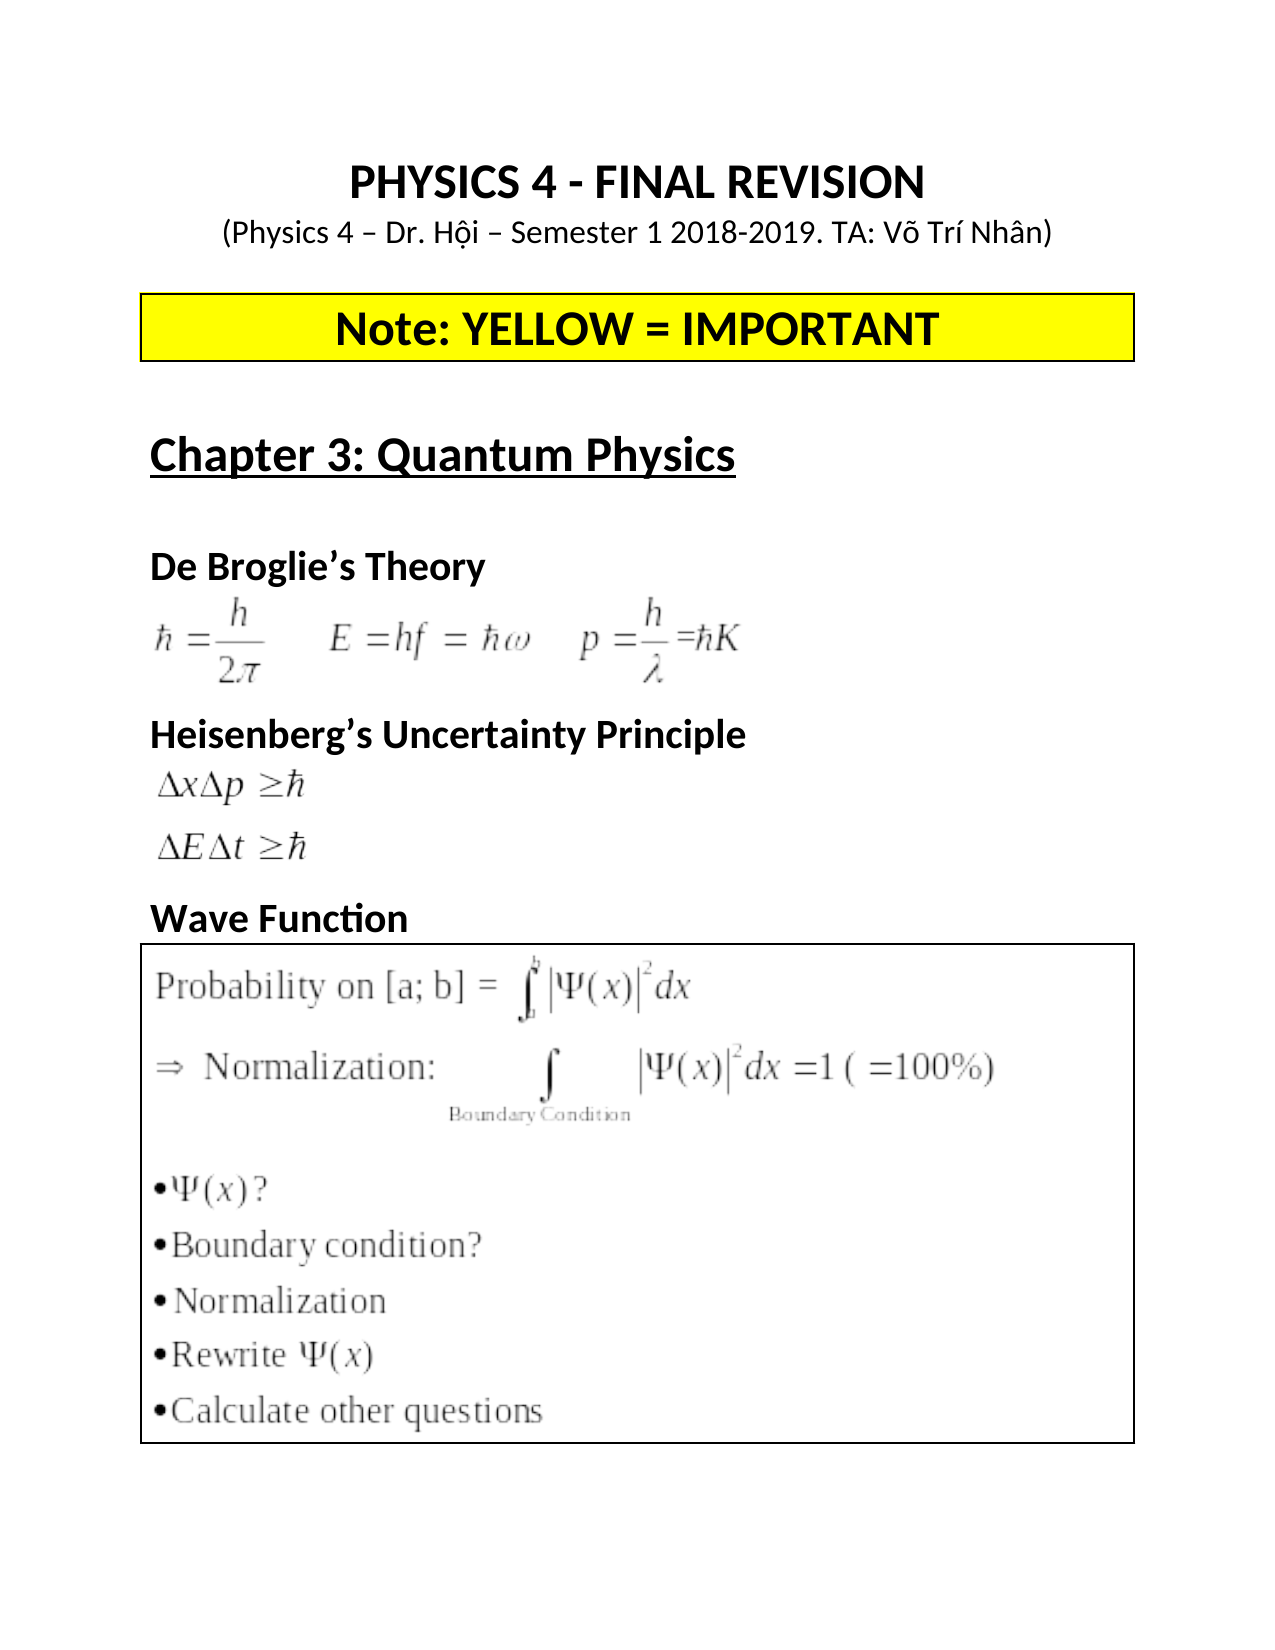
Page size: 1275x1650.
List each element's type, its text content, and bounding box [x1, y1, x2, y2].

title Note: YELLOW = IMPORTANT [142, 295, 1133, 360]
title (Physics 4 – Dr. Hội – Semester 1 2018-2019. TA: Võ Trí Nhân) [150, 211, 1125, 252]
title Chapter 3: Quantum Physics [150, 423, 1125, 484]
title Wave Function [150, 892, 1125, 943]
title Heisenberg’s Uncertainty Principle [150, 708, 1125, 759]
title De Broglie’s Theory [150, 540, 1125, 591]
title PHYSICS 4 - FINAL REVISION [150, 150, 1125, 211]
